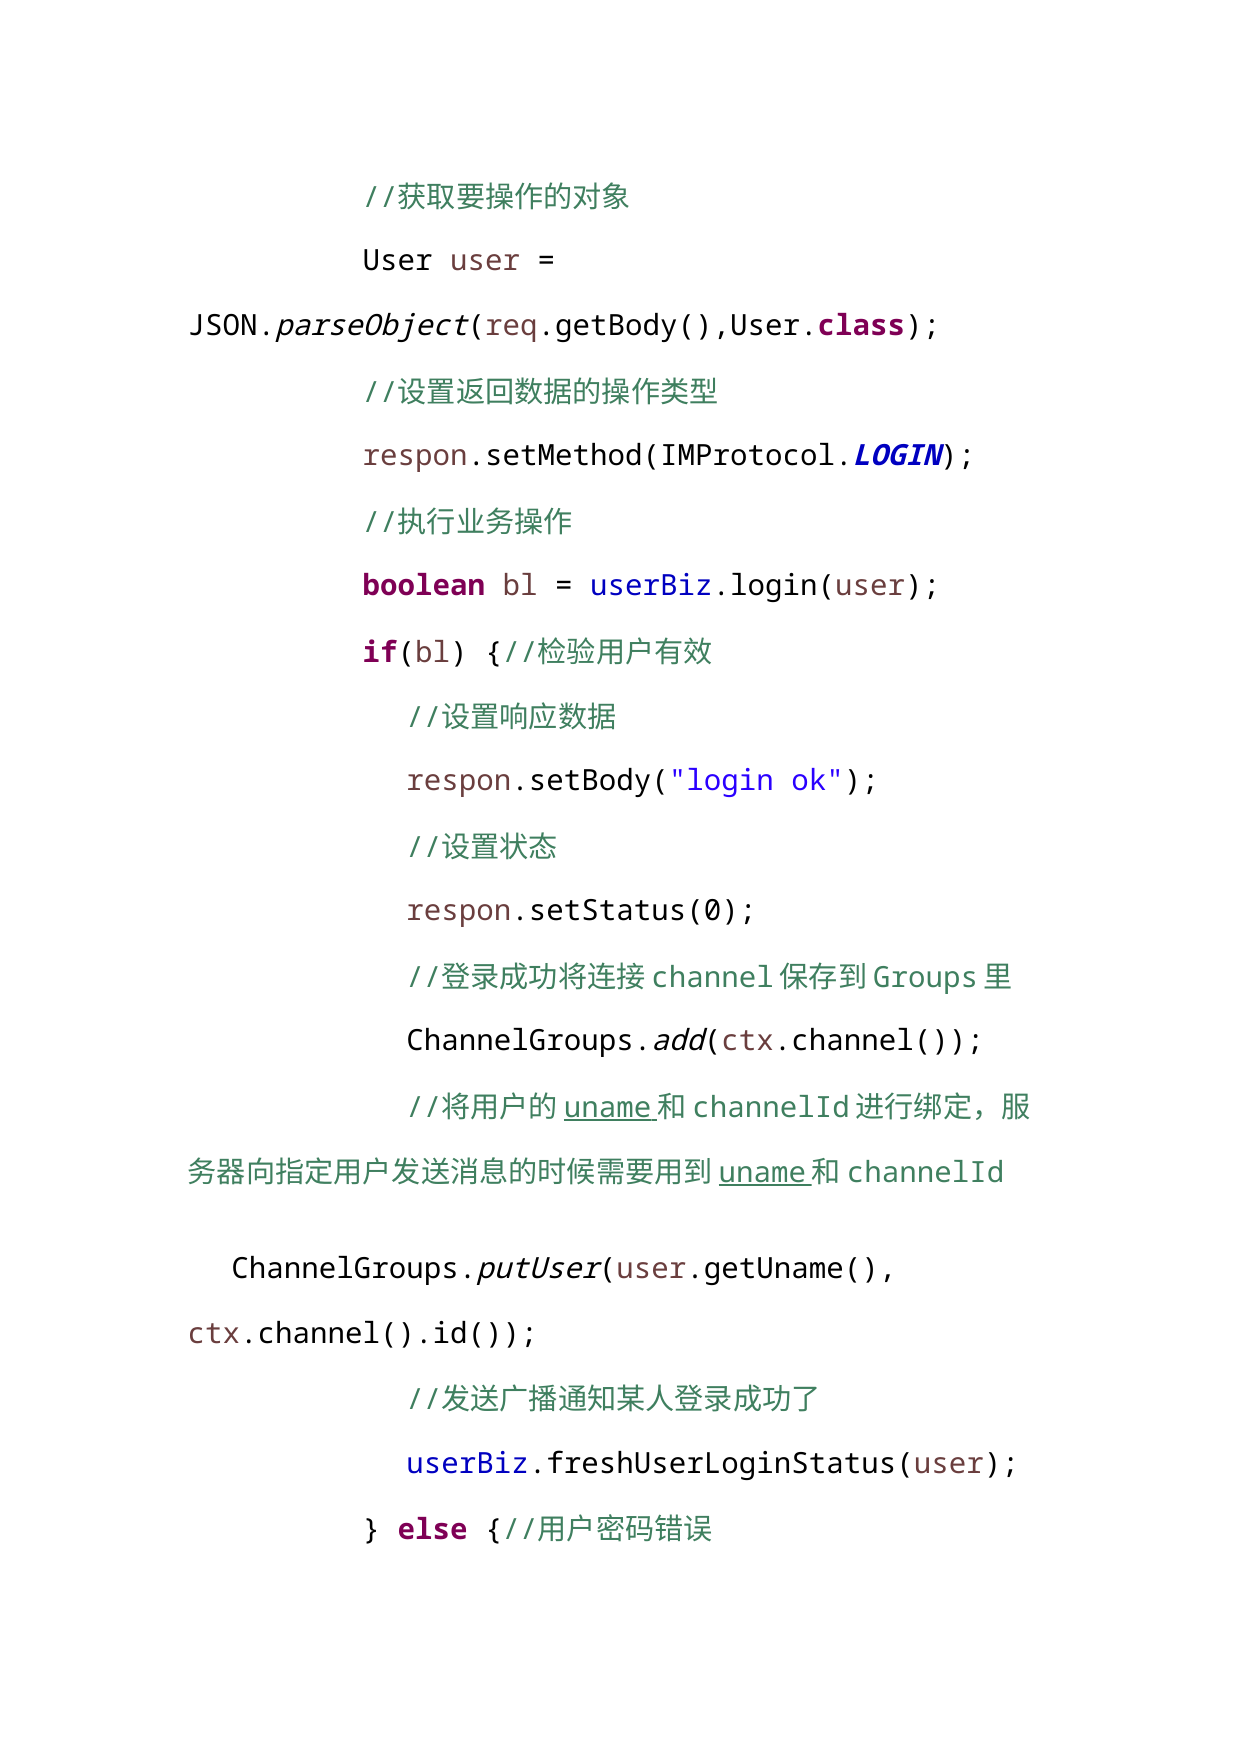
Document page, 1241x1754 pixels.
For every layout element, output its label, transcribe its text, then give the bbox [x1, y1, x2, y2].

text //发送广播通知某人登录成功了 [187, 1364, 1053, 1429]
text if(bl) {//检验用户有效 [187, 617, 1053, 682]
text //设置状态 [187, 812, 1053, 877]
text respon.setBody("login ok"); [187, 747, 1053, 812]
text //将用户的uname和channelId进行绑定，服务器向指定用户发送消息的时候需要用到uname和channelId [187, 1072, 1053, 1202]
text userBiz.freshUserLoginStatus(user); [187, 1429, 1053, 1494]
text User user = JSON.parseObject(req.getBody(),User.class); [187, 227, 1053, 357]
text ChannelGroups.add(ctx.channel()); [187, 1007, 1053, 1072]
text respon.setMethod(IMProtocol.LOGIN); [187, 422, 1053, 487]
text //获取要操作的对象 [187, 162, 1053, 227]
text //执行业务操作 [187, 487, 1053, 552]
text respon.setStatus(0); [187, 877, 1053, 942]
text //设置返回数据的操作类型 [187, 357, 1053, 422]
text //登录成功将连接channel保存到Groups里 [187, 942, 1053, 1007]
text } else {//用户密码错误 [187, 1494, 1053, 1559]
text ChannelGroups.putUser(user.getUname(), ctx.channel().id()); [187, 1202, 1053, 1364]
text //设置响应数据 [187, 682, 1053, 747]
text boolean bl = userBiz.login(user); [187, 552, 1053, 617]
